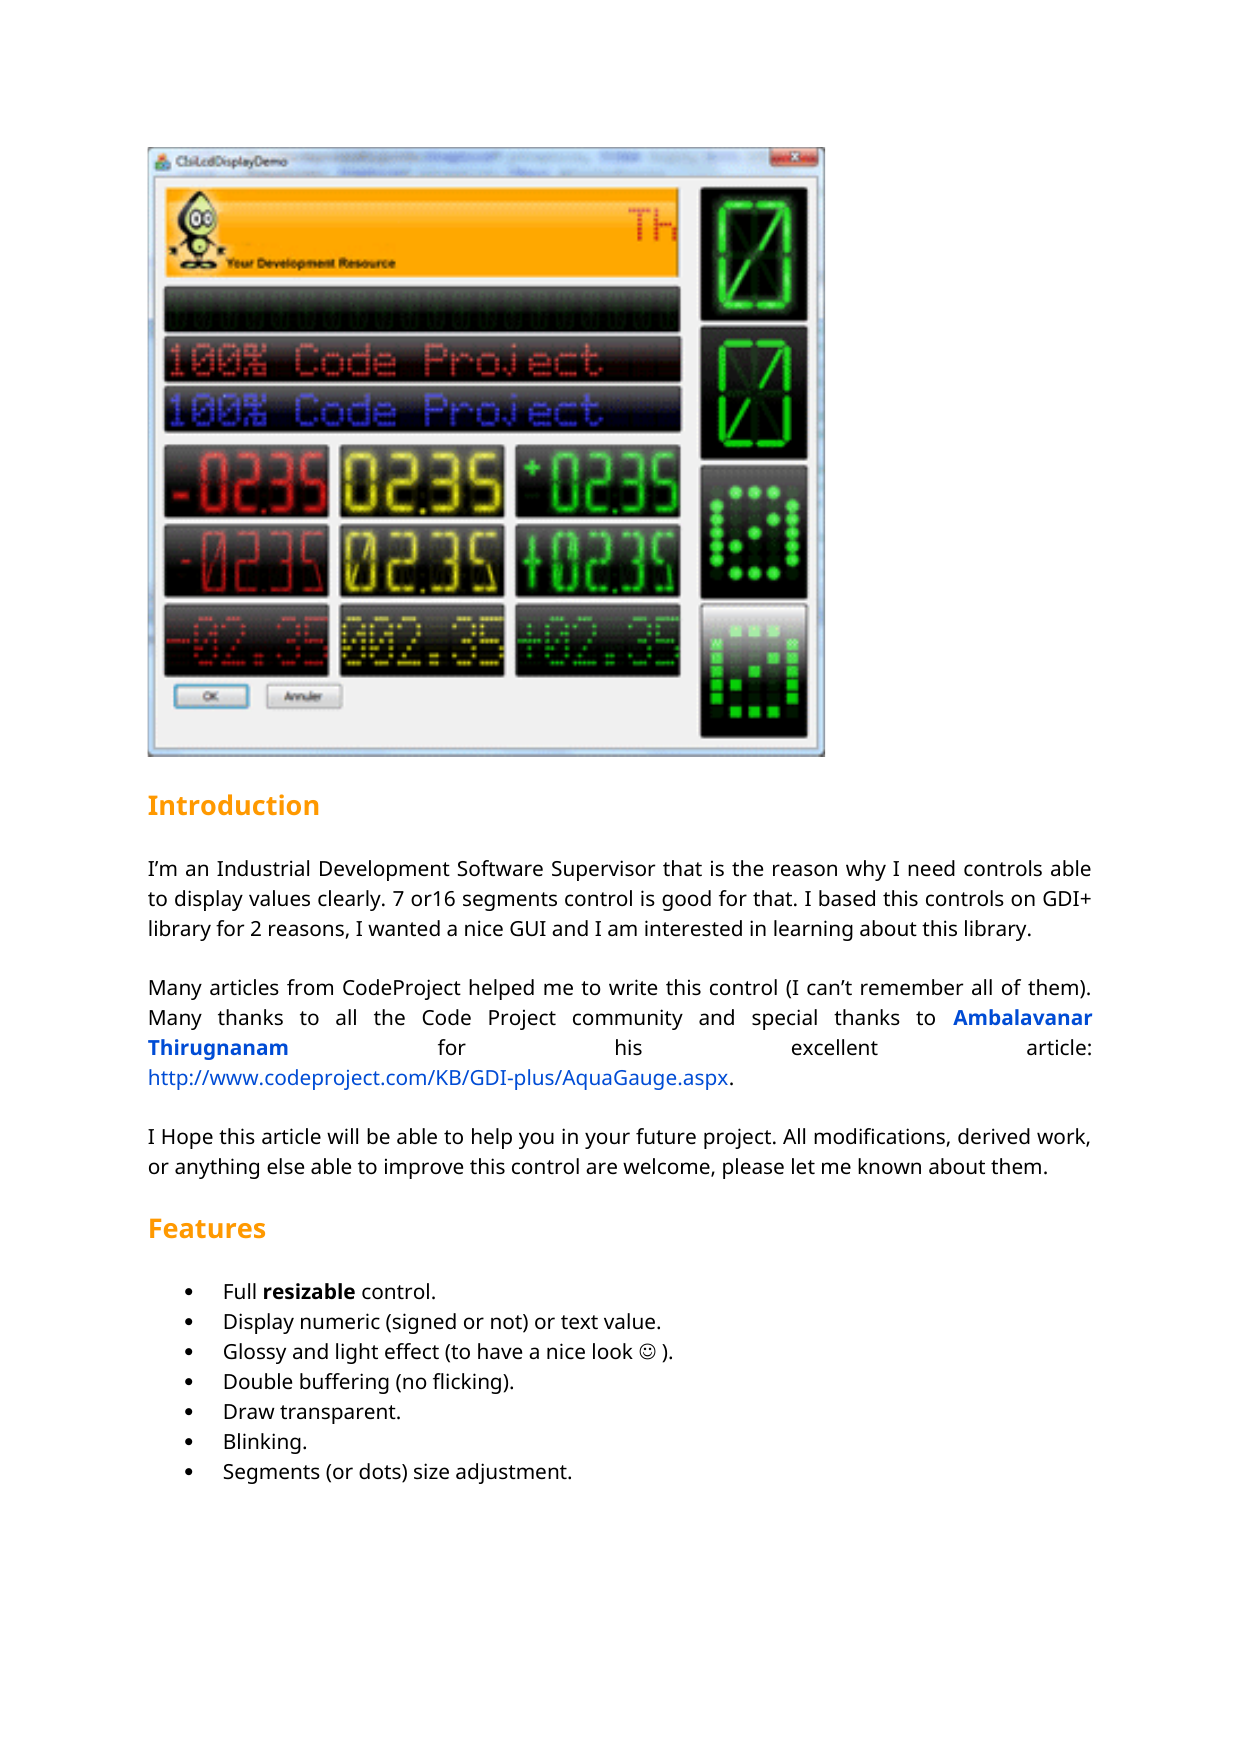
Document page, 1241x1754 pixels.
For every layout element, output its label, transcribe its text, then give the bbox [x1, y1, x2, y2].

list Draw transparent. [185, 1396, 1093, 1426]
list Blinking. [185, 1426, 1093, 1456]
list Display numeric (signed or not) or text value. [185, 1306, 1093, 1336]
text I’m an Industrial Development Software Supervisor that is the reason why I need controls able to display values clearly. 7 or16 segments control is good for that. I based this controls on GDI+ library for 2 reasons, I wanted a nice GUI and I am interested in learning about this library. [148, 852, 1093, 942]
text Features [148, 1210, 1093, 1247]
list Double buffering (no flicking). [185, 1366, 1093, 1396]
text Many articles from CodeProject helped me to write this control (I can’t remember all of them). Many thanks to all the Code Project community and special thanks to Ambalavanar Thirugnanam for his excellent article: http://www.codeproject.com/KB/GDI-plus/AquaGauge.aspx. [148, 971, 1093, 1091]
picture [147, 147, 826, 757]
list Segments (or dots) size adjustment. [185, 1456, 1093, 1486]
text I Hope this article will be able to help you in your future project. All modifications, derived work, or anything else able to improve this control are welcome, please let me known about them. [148, 1121, 1093, 1181]
list Glossy and light effect (to have a nice look ). [185, 1336, 1093, 1366]
subtitle Introduction [148, 786, 1093, 823]
list Full resizable control. [185, 1276, 1093, 1306]
